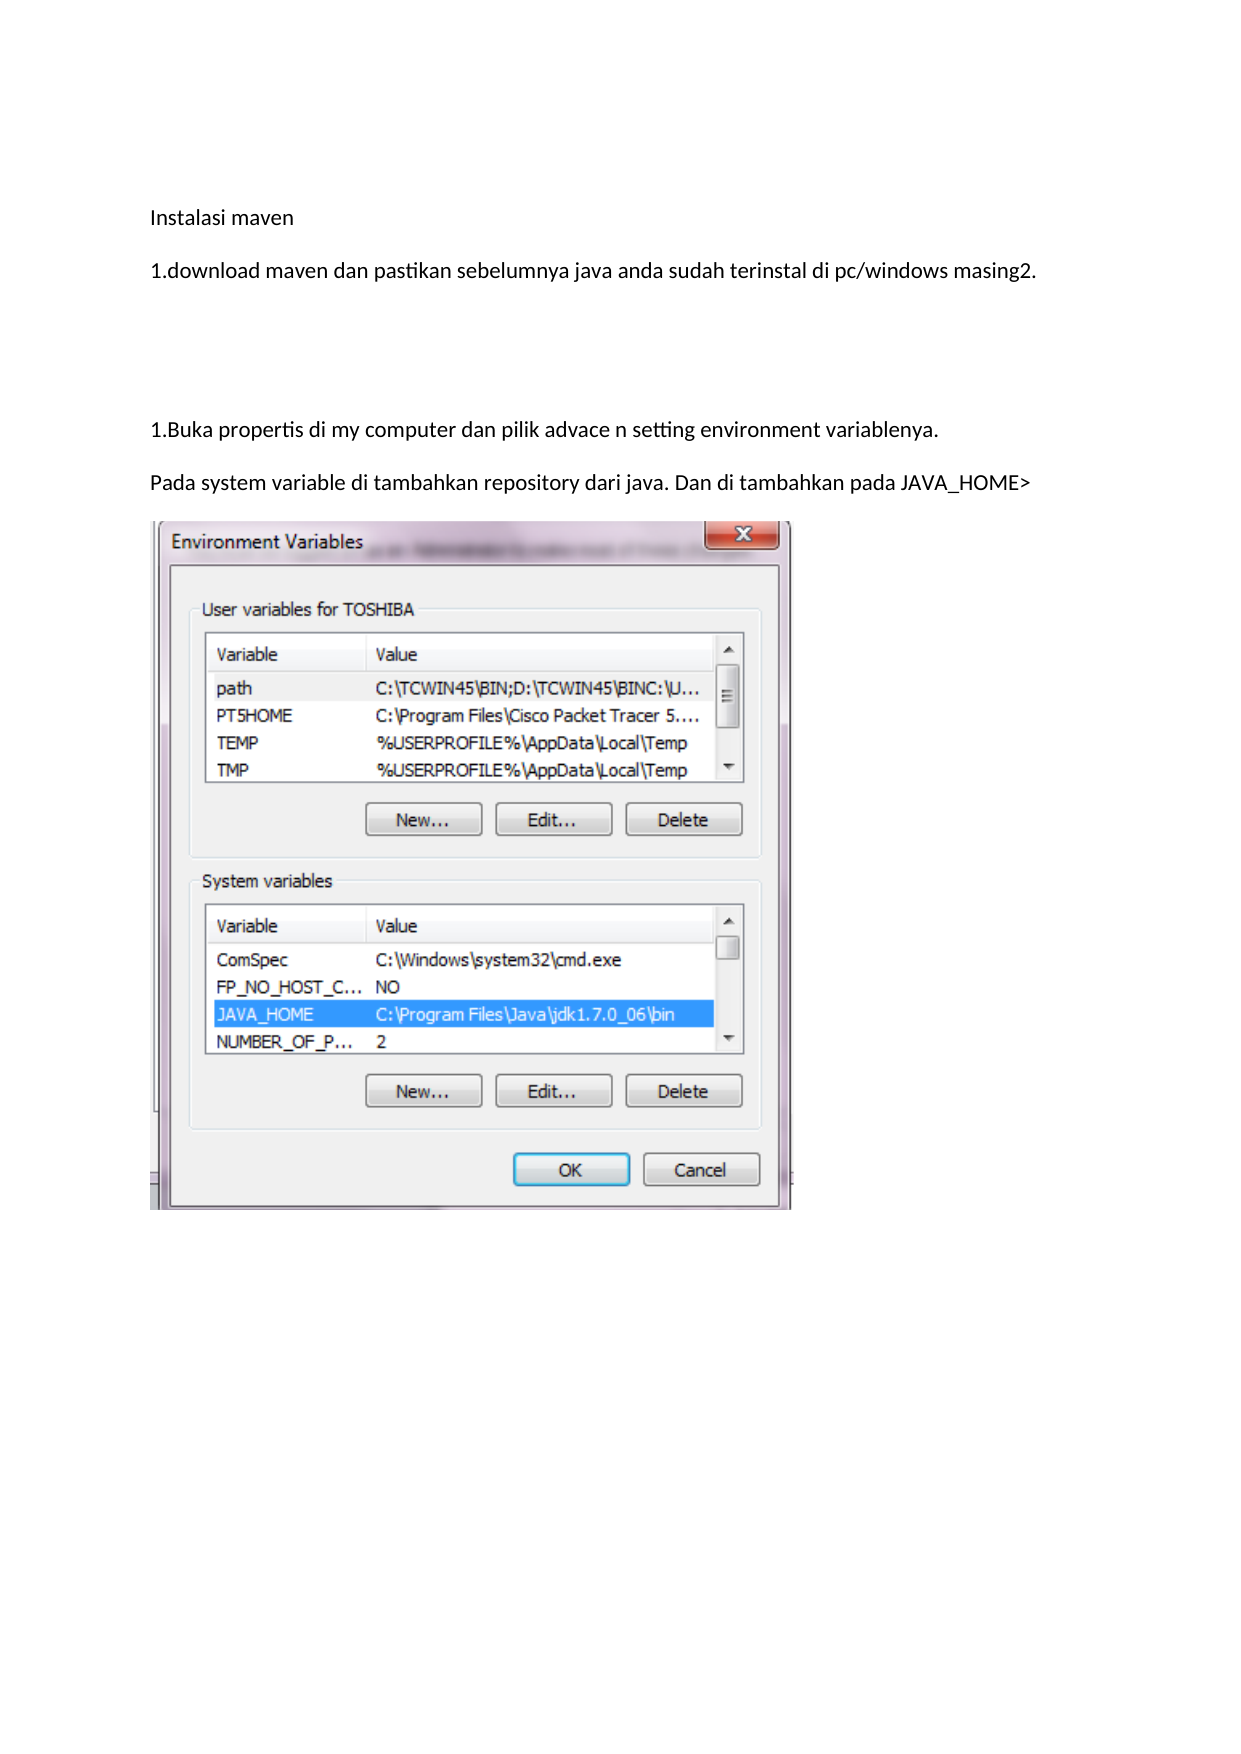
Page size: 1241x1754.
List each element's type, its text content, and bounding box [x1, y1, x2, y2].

text Pada system variable di tambahkan repository dari java. Dan di tambahkan pada JAVA_HOME> [150, 468, 1090, 496]
text Instalasi maven [150, 203, 1090, 231]
picture [150, 521, 794, 1210]
text 1.download maven dan pastikan sebelumnya java anda sudah terinstal di pc/windows masing2. [150, 256, 1090, 284]
text 1.Buka propertis di my computer dan pilik advace n setting environment variablenya. [150, 415, 1090, 443]
